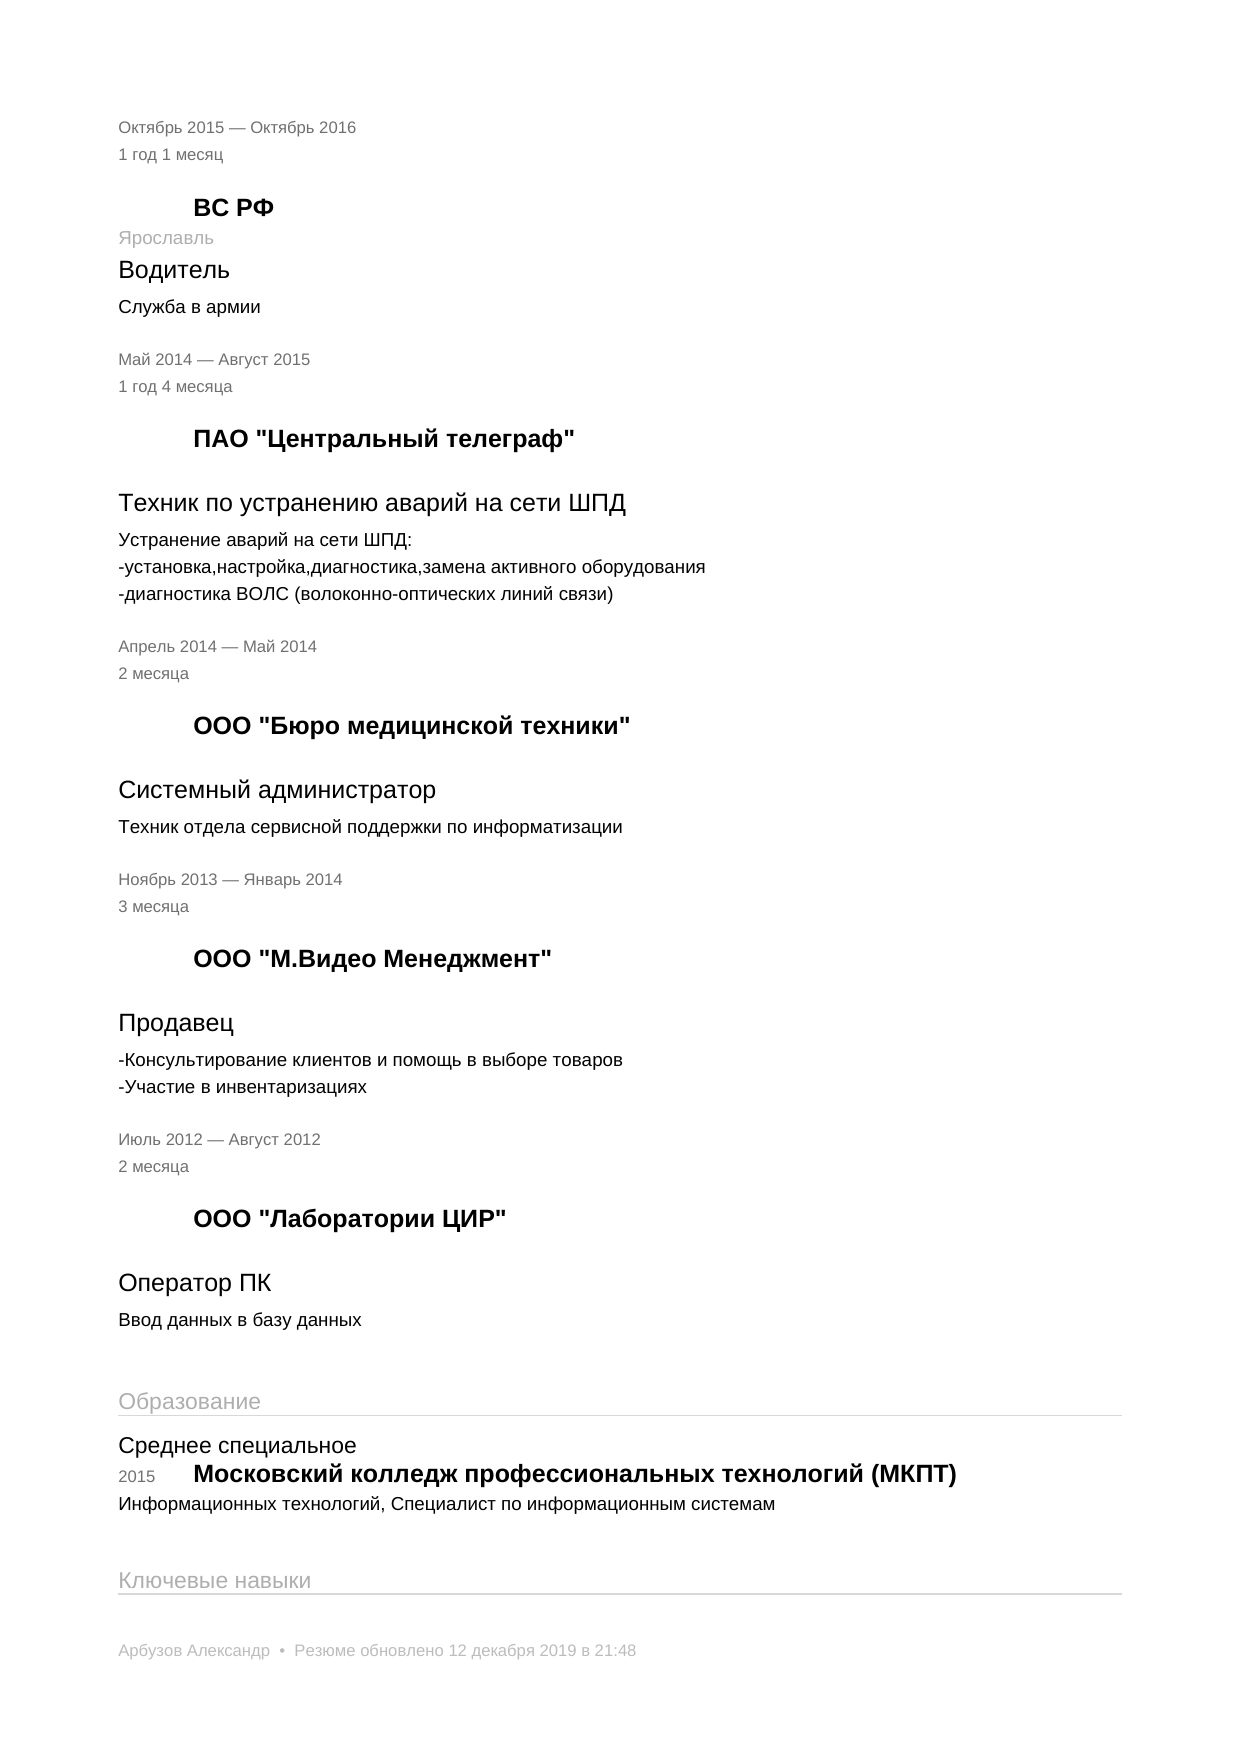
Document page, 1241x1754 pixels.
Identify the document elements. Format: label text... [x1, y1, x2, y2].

text Образование [118, 1388, 1122, 1415]
text -Консультирование клиентов и помощь в выборе товаров -Участие в инвентаризациях [118, 1043, 1122, 1097]
text Апрель 2014 — Май 2014 2 месяца [118, 636, 1122, 684]
text Среднее специальное [118, 1432, 1122, 1458]
text Устранение аварий на сети ШПД: -установка,настройка,диагностика,замена активного оборудования -диагностика ВОЛС (волоконно-оптических линий связи) [118, 523, 1122, 604]
text Оператор ПК [118, 1267, 1122, 1297]
text Системный администратор [118, 774, 1122, 804]
text Ярославль [118, 221, 1122, 248]
text Ввод данных в базу данных [118, 1303, 1122, 1330]
text ООО "Лаборатории ЦИР" [118, 1203, 1122, 1232]
text 2015 Московский колледж профессиональных технологий (МКПТ) [118, 1458, 1122, 1487]
text Октябрь 2015 — Октябрь 2016 1 год 1 месяц [118, 118, 1122, 166]
text ООО "М.Видео Менеджмент" [118, 943, 1122, 972]
text ВС РФ [118, 192, 1122, 221]
text Май 2014 — Август 2015 1 год 4 месяца [118, 349, 1122, 397]
text Ноябрь 2013 — Январь 2014 3 месяца [118, 869, 1122, 917]
text Служба в армии [118, 290, 1122, 317]
text Техник по устранению аварий на сети ШПД [118, 487, 1122, 517]
text ПАО "Центральный телеграф" [118, 423, 1122, 452]
text Водитель [118, 254, 1122, 284]
text ООО "Бюро медицинской техники" [118, 710, 1122, 739]
text Июль 2012 — Август 2012 2 месяца [118, 1129, 1122, 1177]
text Продавец [118, 1007, 1122, 1037]
text Ключевые навыки [118, 1567, 1122, 1593]
text Информационных технологий, Специалист по информационным системам [118, 1487, 1122, 1514]
text Техник отдела сервисной поддержки по информатизации [118, 810, 1122, 837]
